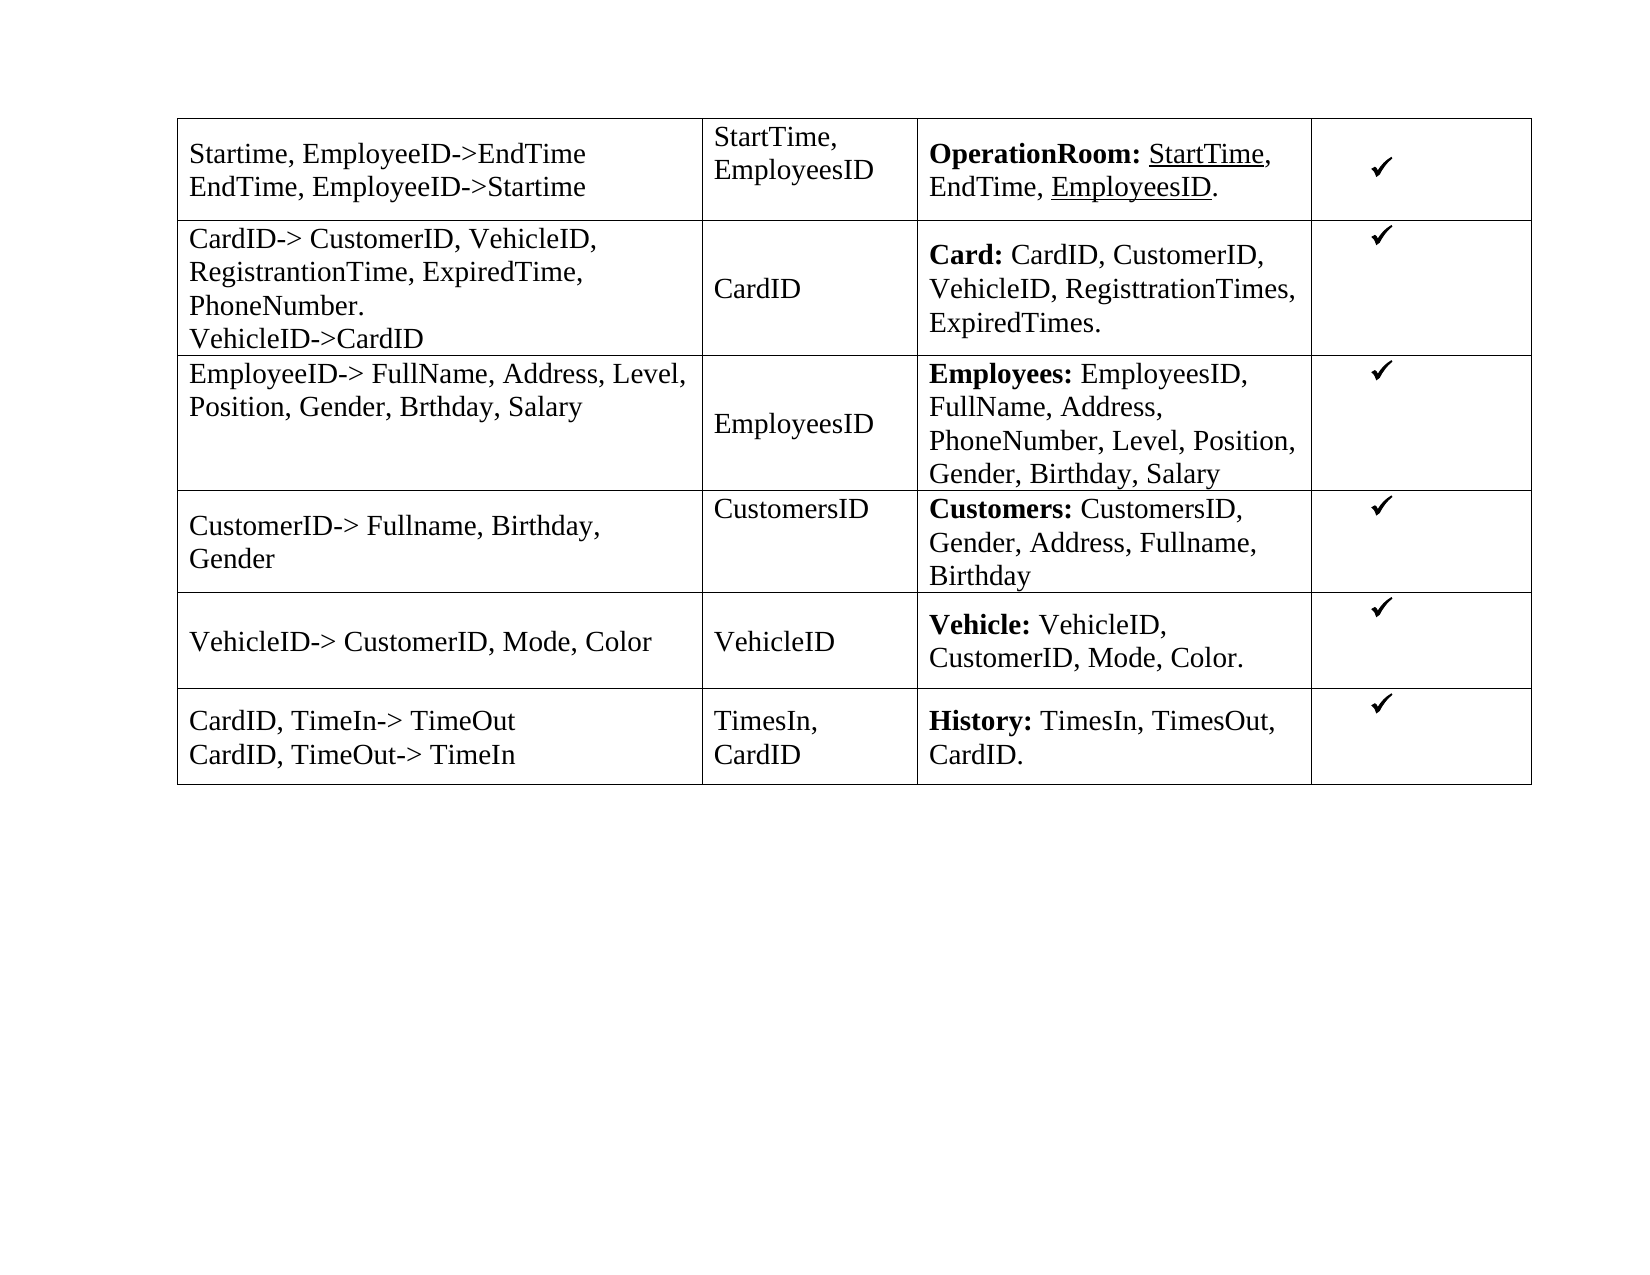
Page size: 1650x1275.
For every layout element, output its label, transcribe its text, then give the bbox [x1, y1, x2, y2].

table_cell Vehicle: VehicleID, CustomerID, Mode, Color. [918, 593, 1311, 688]
table_cell EmployeeID-> FullName, Address, Level, Position, Gender, Brthday, Salary [178, 356, 702, 490]
table_cell [1312, 119, 1531, 220]
table_cell CardID-> CustomerID, VehicleID, RegistrantionTime, ExpiredTime, PhoneNumber. VehicleID->CardID [178, 221, 702, 355]
table_cell CustomersID [703, 491, 917, 592]
table_cell Employees: EmployeesID, FullName, Address, PhoneNumber, Level, Position, Gender, Birthday, Salary [918, 356, 1311, 490]
table_cell [1312, 221, 1531, 355]
table_cell Card: CardID, CustomerID, VehicleID, RegisttrationTimes, ExpiredTimes. [918, 221, 1311, 355]
table_cell Customers: CustomersID, Gender, Address, Fullname, Birthday [918, 491, 1311, 592]
table_cell CustomerID-> Fullname, Birthday, Gender [178, 491, 702, 592]
table_cell EmployeesID [703, 356, 917, 490]
table_cell CardID [703, 221, 917, 355]
table_cell VehicleID-> CustomerID, Mode, Color [178, 593, 702, 688]
table_cell [1312, 593, 1531, 688]
table_cell OperationRoom: StartTime, EndTime, EmployeesID. [918, 119, 1311, 220]
table_cell StartTime, EmployeesID [703, 119, 917, 220]
table_cell [1312, 491, 1531, 592]
table_cell VehicleID [703, 593, 917, 688]
table_cell [1312, 689, 1531, 784]
table_cell Startime, EmployeeID->EndTime EndTime, EmployeeID->Startime [178, 119, 702, 220]
table_cell History: TimesIn, TimesOut, CardID. [918, 689, 1311, 784]
table_cell TimesIn, CardID [703, 689, 917, 784]
table_cell CardID, TimeIn-> TimeOut CardID, TimeOut-> TimeIn [178, 689, 702, 784]
table_cell [1312, 356, 1531, 490]
